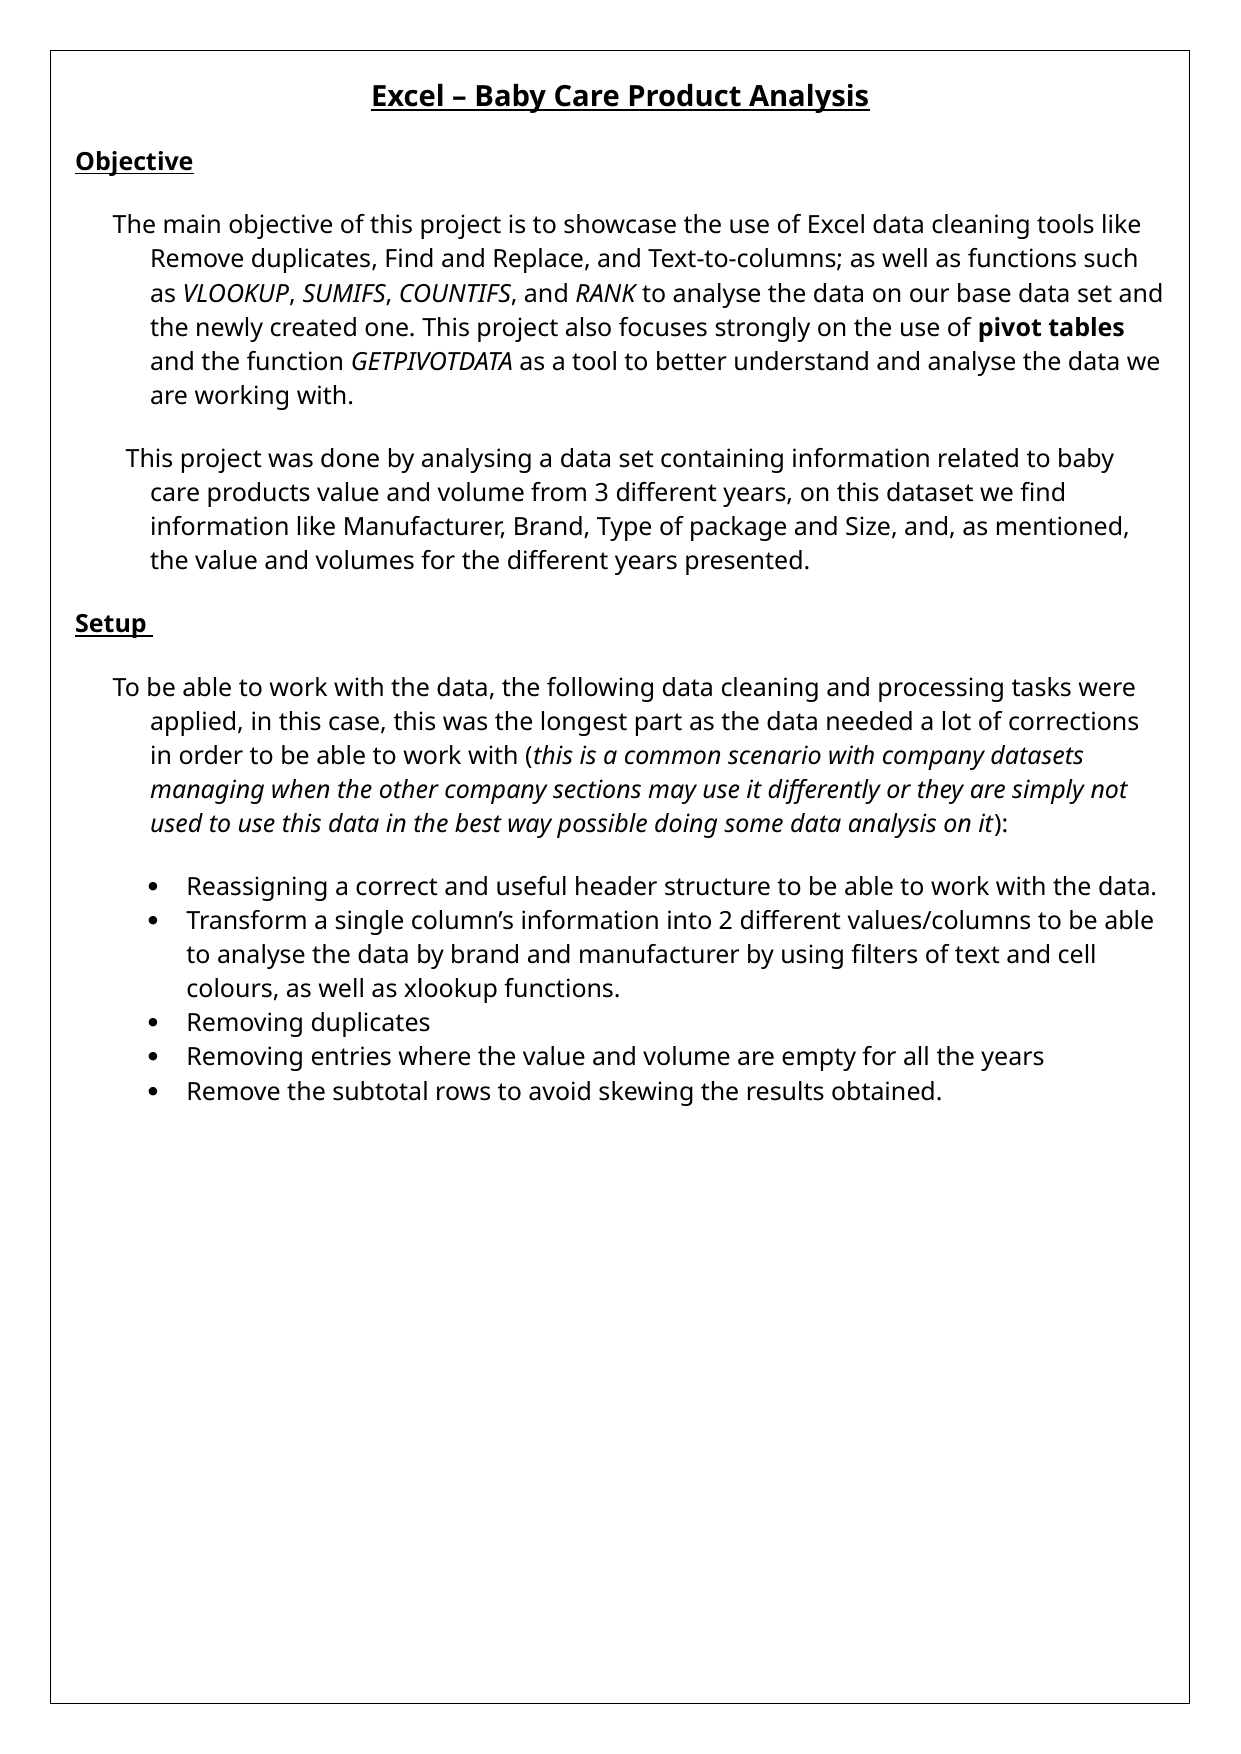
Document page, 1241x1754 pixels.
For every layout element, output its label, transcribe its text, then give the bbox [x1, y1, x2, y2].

text To be able to work with the data, the following data cleaning and processing tasks were applied, in this case, this was the longest part as the data needed a lot of corrections in order to be able to work with (this is a common scenario with company datasets managing when the other company sections may use it differently or they are simply not used to use this data in the best way possible doing some data analysis on it): [112, 669, 1165, 839]
text Excel – Baby Care Product Analysis [75, 75, 1165, 115]
list Removing duplicates [149, 1005, 1165, 1039]
list Transform a single column’s information into 2 different values/columns to be able to analyse the data by brand and manufacturer by using filters of text and cell colours, as well as xlookup functions. [149, 903, 1165, 1005]
list Removing entries where the value and volume are empty for all the years [149, 1039, 1165, 1073]
text Objective [75, 144, 1165, 178]
text Setup [75, 606, 1165, 640]
text This project was done by analysing a data set containing information related to baby care products value and volume from 3 different years, on this dataset we find information like Manufacturer, Brand, Type of package and Size, and, as mentioned, the value and volumes for the different years presented. [112, 441, 1165, 577]
list Reassigning a correct and useful header structure to be able to work with the data. [149, 869, 1165, 903]
list Remove the subtotal rows to avoid skewing the results obtained. [149, 1073, 1165, 1107]
text The main objective of this project is to showcase the use of Excel data cleaning tools like Remove duplicates, Find and Replace, and Text-to-columns; as well as functions such as VLOOKUP, SUMIFS, COUNTIFS, and RANK to analyse the data on our base data set and the newly created one. This project also focuses strongly on the use of pivot tables and the function GETPIVOTDATA as a tool to better understand and analyse the data we are working with. [112, 207, 1165, 411]
